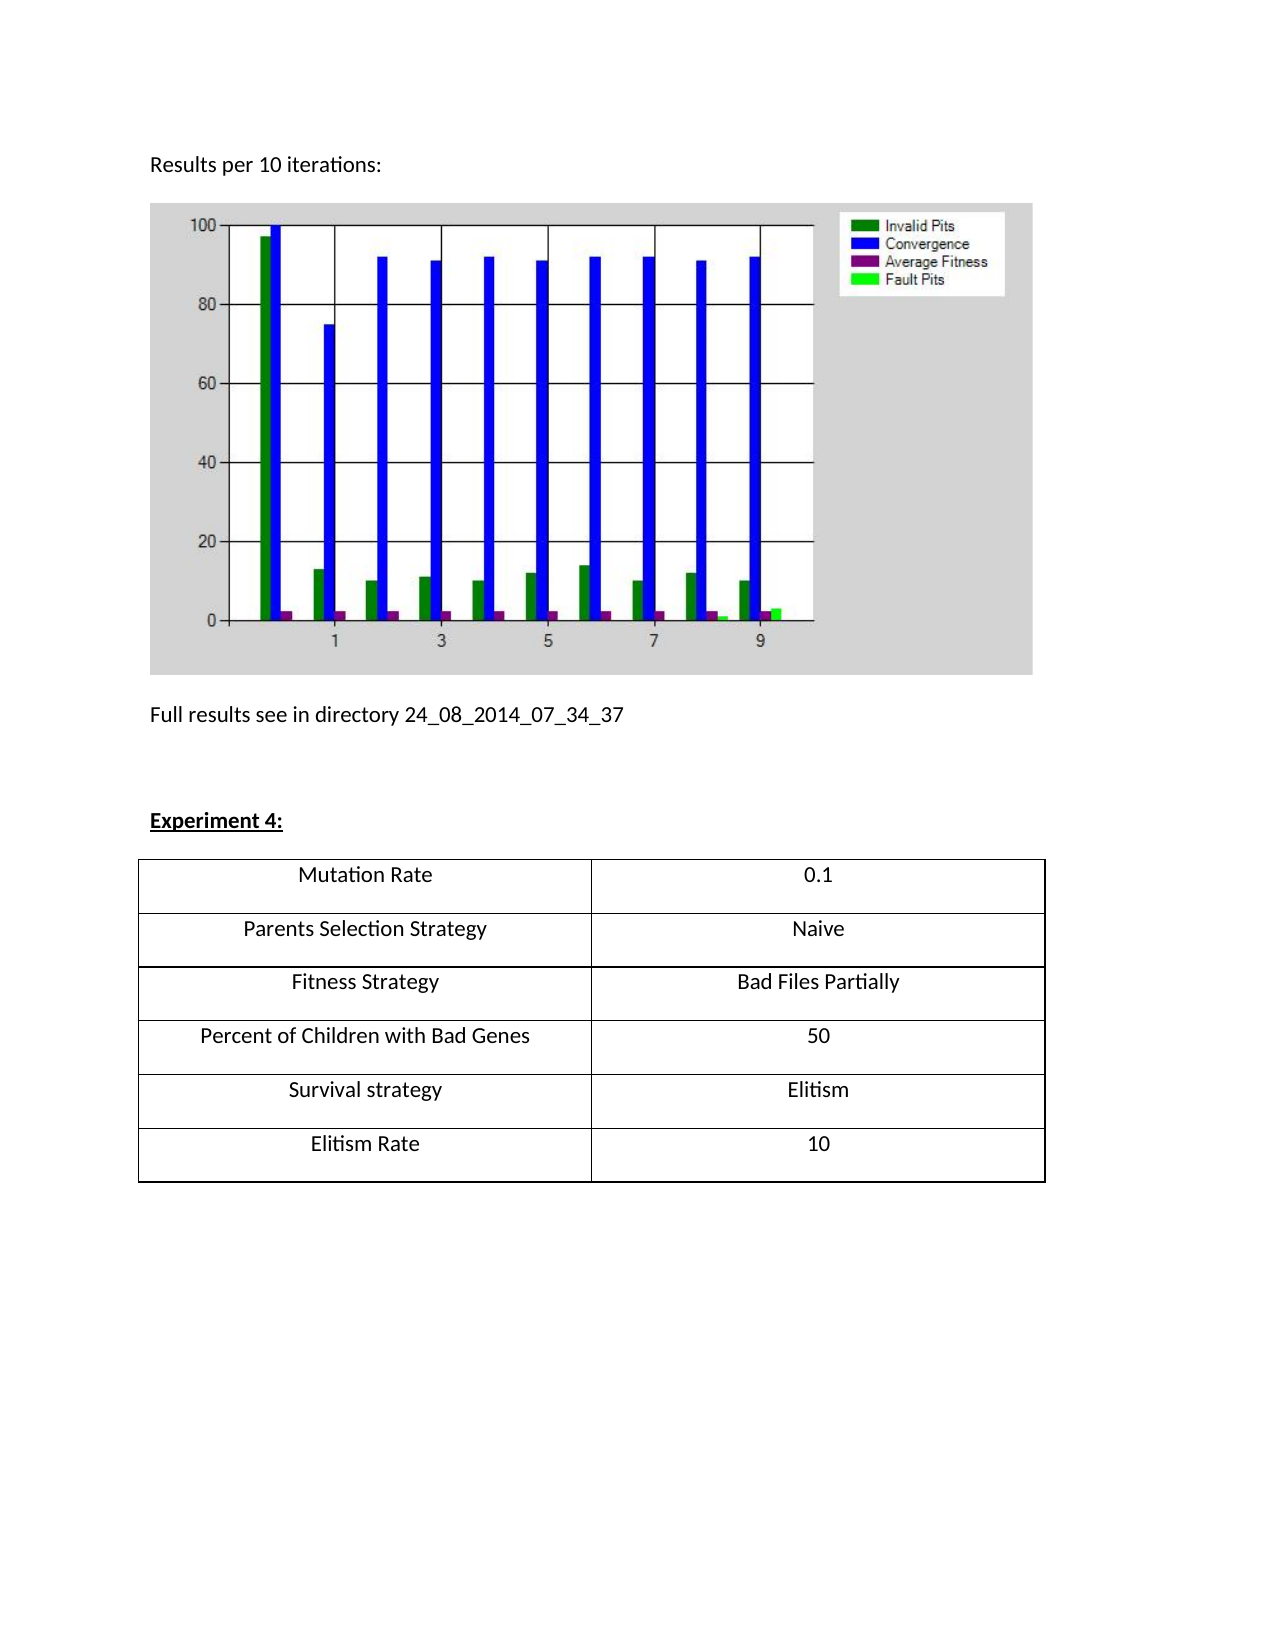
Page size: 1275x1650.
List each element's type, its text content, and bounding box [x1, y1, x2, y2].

table_cell Naive [592, 914, 1044, 966]
table_cell Elitism [592, 1075, 1044, 1128]
table_cell Elitism Rate [139, 1129, 591, 1181]
text Experiment 4: [150, 806, 1034, 834]
table_cell Survival strategy [139, 1075, 591, 1128]
picture [150, 203, 1033, 675]
table_header 0.1 [592, 860, 1044, 913]
table_header Mutation Rate [139, 860, 591, 913]
table_cell Bad Files Partially [592, 968, 1044, 1020]
table_cell Fitness Strategy [139, 968, 591, 1020]
text Results per 10 iterations: [150, 150, 1034, 178]
table_cell 10 [592, 1129, 1044, 1181]
table_cell 50 [592, 1021, 1044, 1074]
table_cell Percent of Children with Bad Genes [139, 1021, 591, 1074]
text Full results see in directory 24_08_2014_07_34_37 [150, 700, 1034, 728]
table_cell Parents Selection Strategy [139, 914, 591, 966]
